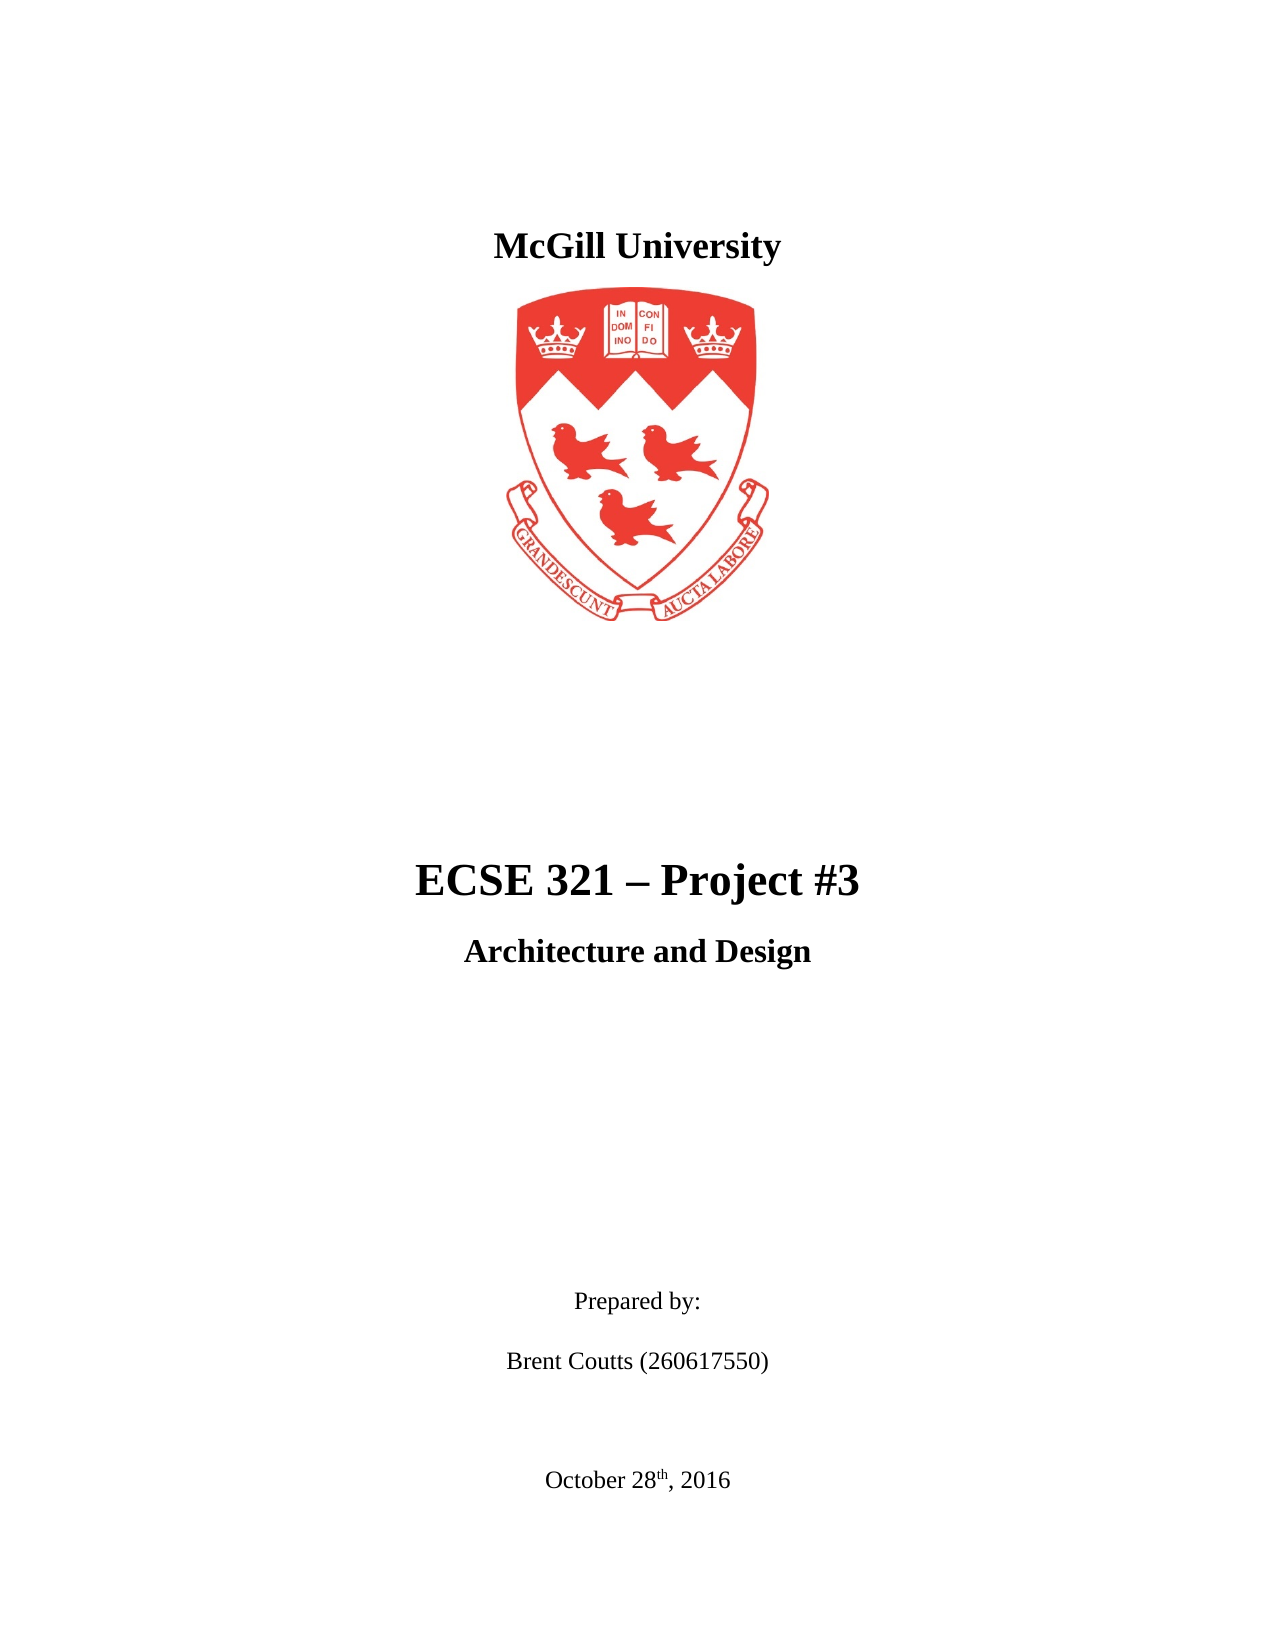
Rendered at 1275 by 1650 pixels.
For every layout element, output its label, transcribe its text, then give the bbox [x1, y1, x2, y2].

text October 28th, 2016 [150, 1466, 1125, 1494]
picture [506, 287, 769, 621]
text Prepared by: [150, 1286, 1125, 1315]
text Architecture and Design [150, 931, 1125, 969]
text McGill University [150, 223, 1125, 266]
text Brent Coutts (260617550) [150, 1346, 1125, 1375]
text ECSE 321 – Project #3 [150, 852, 1125, 905]
